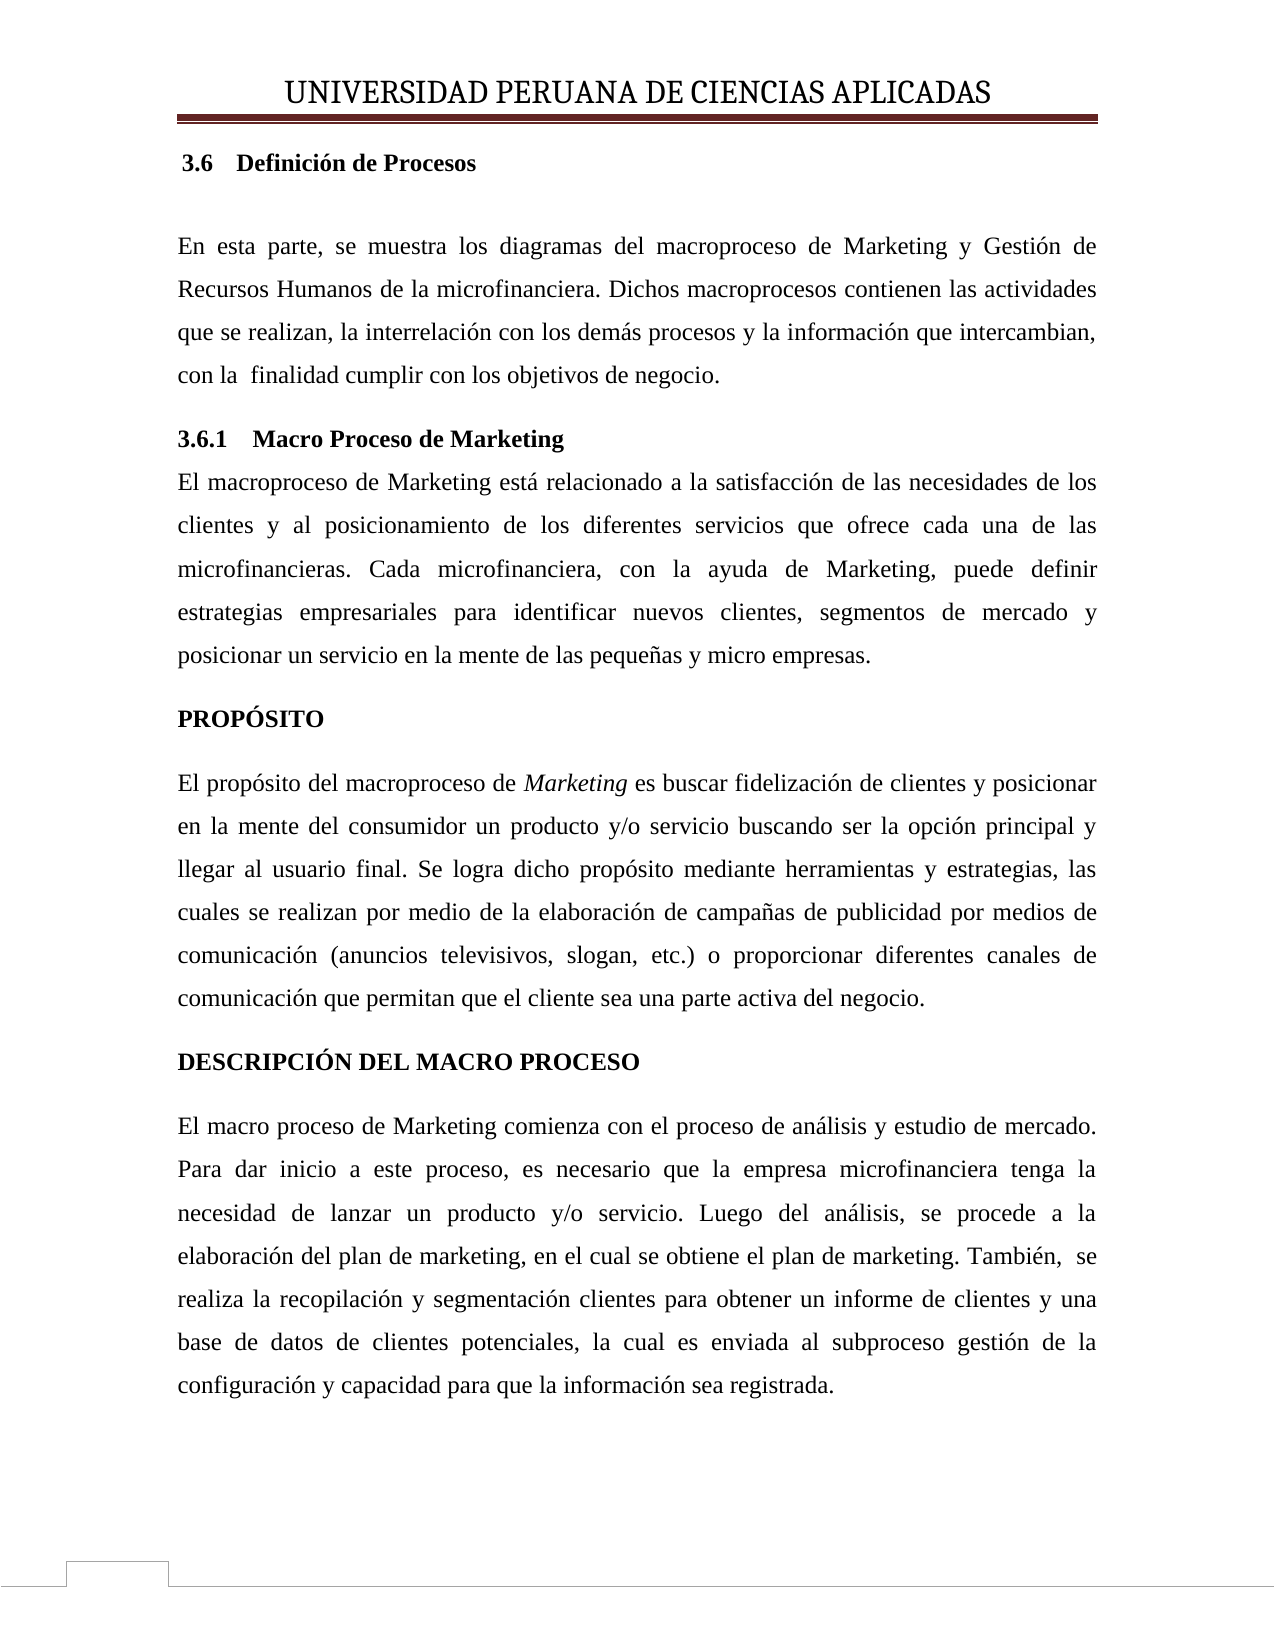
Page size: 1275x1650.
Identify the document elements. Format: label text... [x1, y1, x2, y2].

list Definición de Procesos [182, 148, 1098, 177]
text PROPÓSITO [177, 704, 1098, 733]
text El macro proceso de Marketing comienza con el proceso de análisis y estudio de mercado. Para dar inicio a este proceso, es necesario que la empresa microfinanciera tenga la necesidad de lanzar un producto y/o servicio. Luego del análisis, se procede a la elaboración del plan de marketing, en el cual se obtiene el plan de marketing. También, se realiza la recopilación y segmentación clientes para obtener un informe de clientes y una base de datos de clientes potenciales, la cual es enviada al subproceso gestión de la configuración y capacidad para que la información sea registrada. [177, 1111, 1098, 1399]
list Macro Proceso de Marketing [177, 424, 1098, 453]
text En esta parte, se muestra los diagramas del macroproceso de Marketing y Gestión de Recursos Humanos de la microfinanciera. Dichos macroprocesos contienen las actividades que se realizan, la interrelación con los demás procesos y la información que intercambian, con la finalidad cumplir con los objetivos de negocio. [177, 231, 1098, 389]
text El macroproceso de Marketing está relacionado a la satisfacción de las necesidades de los clientes y al posicionamiento de los diferentes servicios que ofrece cada una de las microfinancieras. Cada microfinanciera, con la ayuda de Marketing, puede definir estrategias empresariales para identificar nuevos clientes, segmentos de mercado y posicionar un servicio en la mente de las pequeñas y micro empresas. [177, 467, 1098, 669]
text El propósito del macroproceso de Marketing es buscar fidelización de clientes y posicionar en la mente del consumidor un producto y/o servicio buscando ser la opción principal y llegar al usuario final. Se logra dicho propósito mediante herramientas y estrategias, las cuales se realizan por medio de la elaboración de campañas de publicidad por medios de comunicación (anuncios televisivos, slogan, etc.) o proporcionar diferentes canales de comunicación que permitan que el cliente sea una parte activa del negocio. [177, 768, 1098, 1012]
text DESCRIPCIÓN DEL MACRO PROCESO [177, 1047, 1098, 1076]
